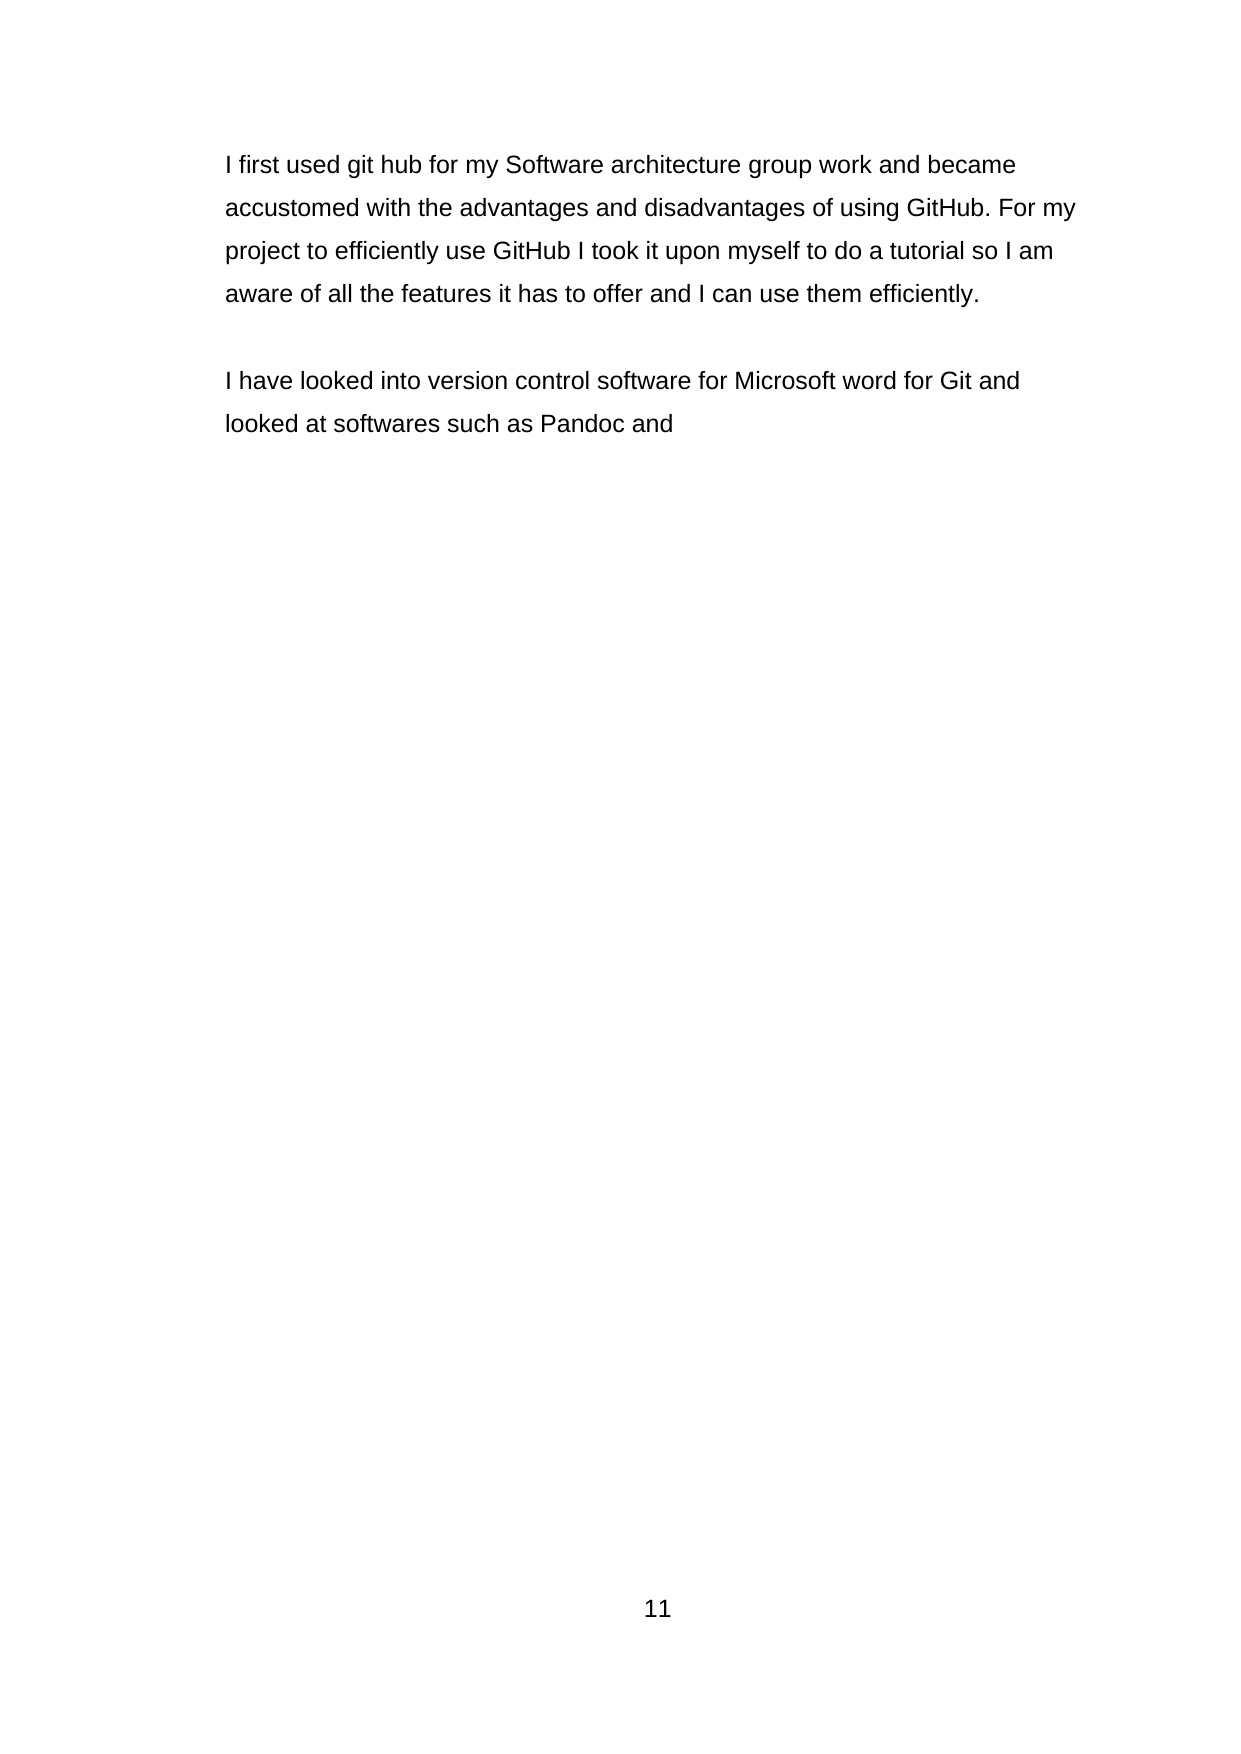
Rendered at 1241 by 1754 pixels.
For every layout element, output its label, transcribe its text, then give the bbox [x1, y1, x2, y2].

text I first used git hub for my Software architecture group work and became accustomed with the advantages and disadvantages of using GitHub. For my project to efficiently use GitHub I took it upon myself to do a tutorial so I am aware of all the features it has to offer and I can use them efficiently. [225, 150, 1090, 308]
text I have looked into version control software for Microsoft word for Git and looked at softwares such as Pandoc and [225, 366, 1090, 437]
